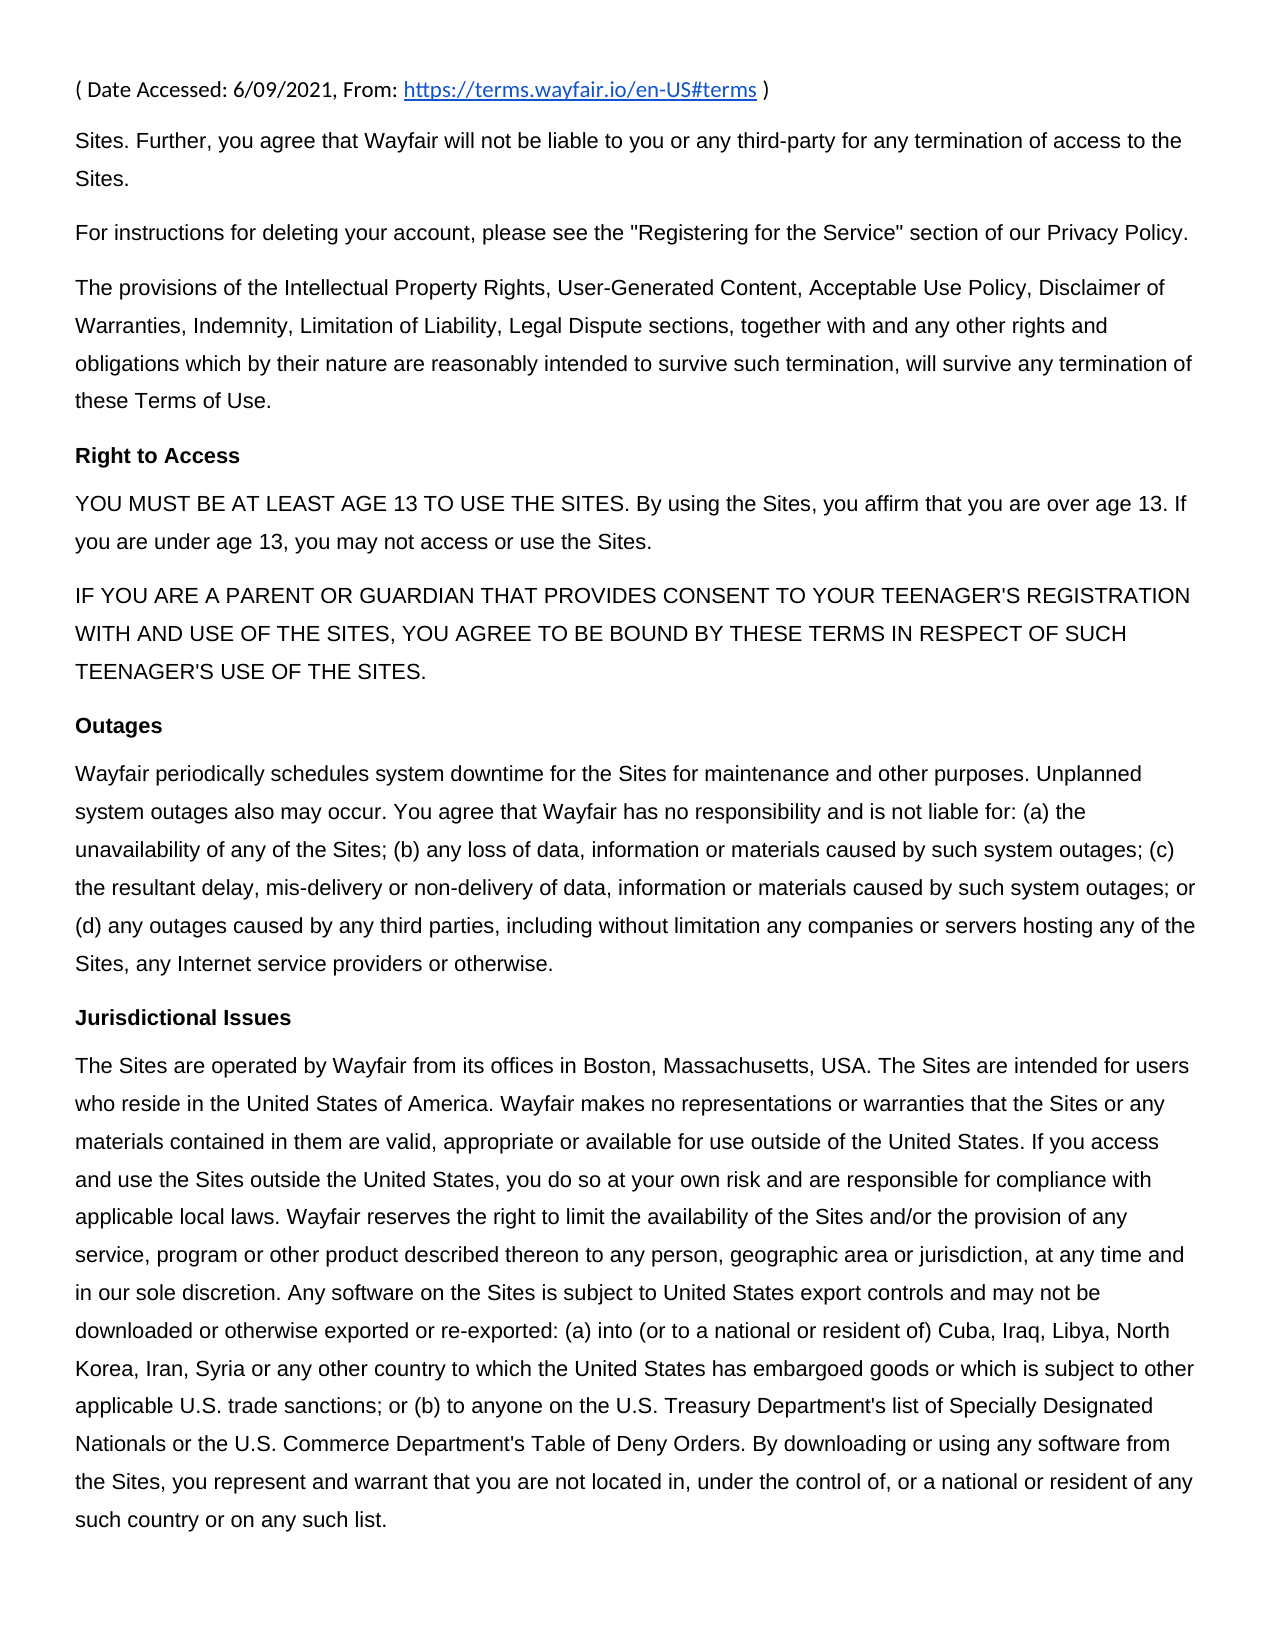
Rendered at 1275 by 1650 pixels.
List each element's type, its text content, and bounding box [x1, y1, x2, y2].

text The Sites are operated by Wayfair from its offices in Boston, Massachusetts, USA. The Sites are intended for users who reside in the United States of America. Wayfair makes no representations or warranties that the Sites or any materials contained in them are valid, appropriate or available for use outside of the United States. If you access and use the Sites outside the United States, you do so at your own risk and are responsible for compliance with applicable local laws. Wayfair reserves the right to limit the availability of the Sites and/or the provision of any service, program or other product described thereon to any person, geographic area or jurisdiction, at any time and in our sole discretion. Any software on the Sites is subject to United States export controls and may not be downloaded or otherwise exported or re-exported: (a) into (or to a national or resident of) Cuba, Iraq, Libya, North Korea, Iran, Syria or any other country to which the United States has embargoed goods or which is subject to other applicable U.S. trade sanctions; or (b) to anyone on the U.S. Treasury Department's list of Specially Designated Nationals or the U.S. Commerce Department's Table of Deny Orders. By downloading or using any software from the Sites, you represent and warrant that you are not located in, under the control of, or a national or resident of any such country or on any such list. [75, 1053, 1200, 1532]
subtitle Jurisdictional Issues [75, 1005, 1200, 1030]
text The provisions of the Intellectual Property Rights, User-Generated Content, Acceptable Use Policy, Disclaimer of Warranties, Indemnity, Limitation of Liability, Legal Dispute sections, together with and any other rights and obligations which by their nature are reasonably intended to survive such termination, will survive any termination of these Terms of Use. [75, 275, 1200, 413]
text IF YOU ARE A PARENT OR GUARDIAN THAT PROVIDES CONSENT TO YOUR TEENAGER'S REGISTRATION WITH AND USE OF THE SITES, YOU AGREE TO BE BOUND BY THESE TERMS IN RESPECT OF SUCH TEENAGER'S USE OF THE SITES. [75, 583, 1200, 684]
subtitle Right to Access [75, 443, 1200, 468]
text For instructions for deleting your account, please see the "Registering for the Service" section of our Privacy Policy. [75, 220, 1200, 246]
text YOU MUST BE AT LEAST AGE 13 TO USE THE SITES. By using the Sites, you affirm that you are over age 13. If you are under age 13, you may not access or use the Sites. [75, 491, 1200, 554]
subtitle Outages [75, 713, 1200, 738]
text Wayfair periodically schedules system downtime for the Sites for maintenance and other purposes. Unplanned system outages also may occur. You agree that Wayfair has no responsibility and is not liable for: (a) the unavailability of any of the Sites; (b) any loss of data, information or materials caused by such system outages; (c) the resultant delay, mis-delivery or non-delivery of data, information or materials caused by such system outages; or (d) any outages caused by any third parties, including without limitation any companies or servers hosting any of the Sites, any Internet service providers or otherwise. [75, 761, 1200, 976]
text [75, 128, 1200, 191]
